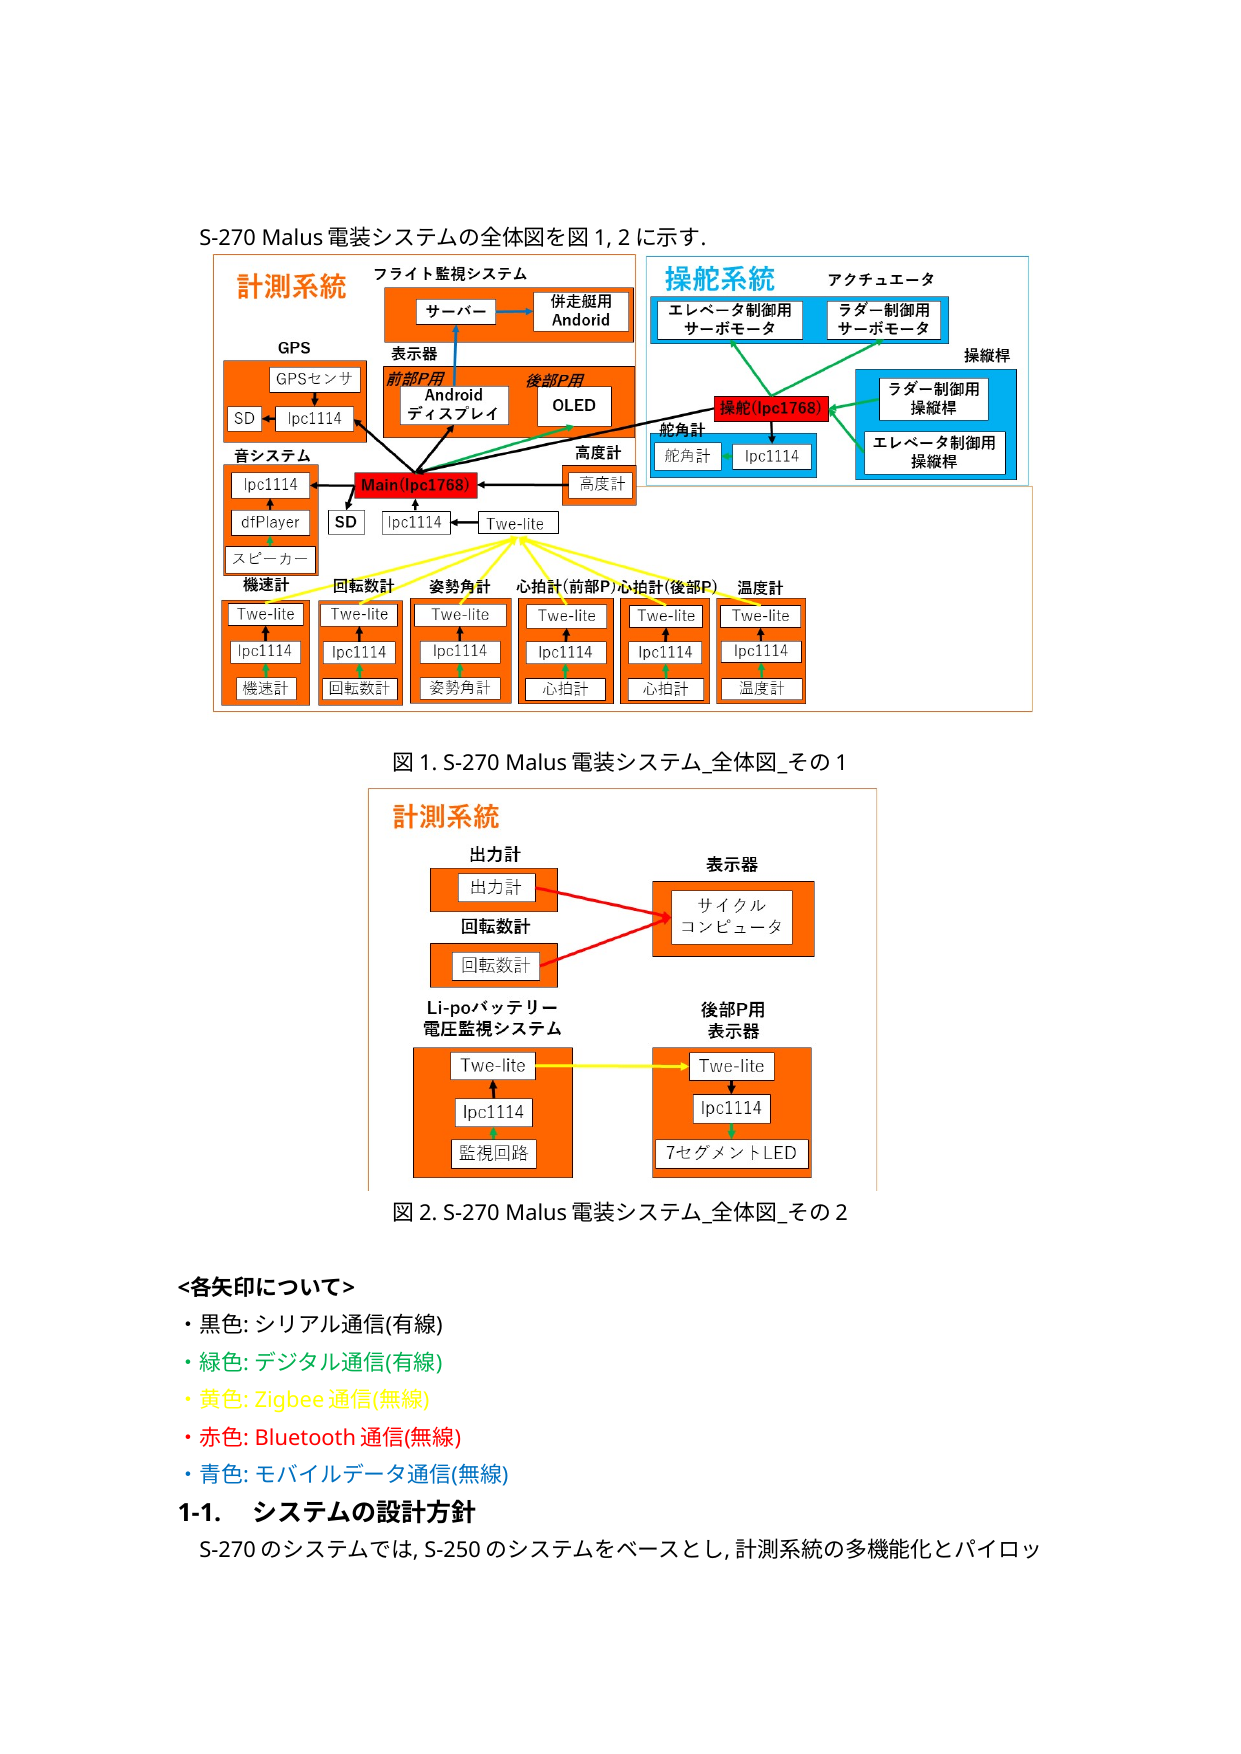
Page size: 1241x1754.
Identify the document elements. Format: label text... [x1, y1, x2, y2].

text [177, 1529, 1063, 1567]
picture [207, 254, 1034, 720]
text ・黒色: シリアル通信(有線) [177, 1304, 1063, 1342]
list システムの設計方針 [177, 1492, 1063, 1529]
text 図1. S-270 Malus電装システム_全体図_その1 [177, 742, 1063, 779]
text ・青色: モバイルデータ通信(無線) [177, 1454, 1063, 1492]
text ・緑色: デジタル通信(有線) [177, 1342, 1063, 1379]
text ・赤色: Bluetooth通信(無線) [177, 1417, 1063, 1454]
text S-270 Malus電装システムの全体図を図1, 2に示す. [177, 217, 1063, 254]
text ・黄色: Zigbee通信(無線) [177, 1379, 1063, 1417]
text 図2. S-270 Malus電装システム_全体図_その2 [177, 1192, 1063, 1229]
picture [361, 779, 879, 1191]
text <各矢印について> [177, 1267, 1063, 1304]
